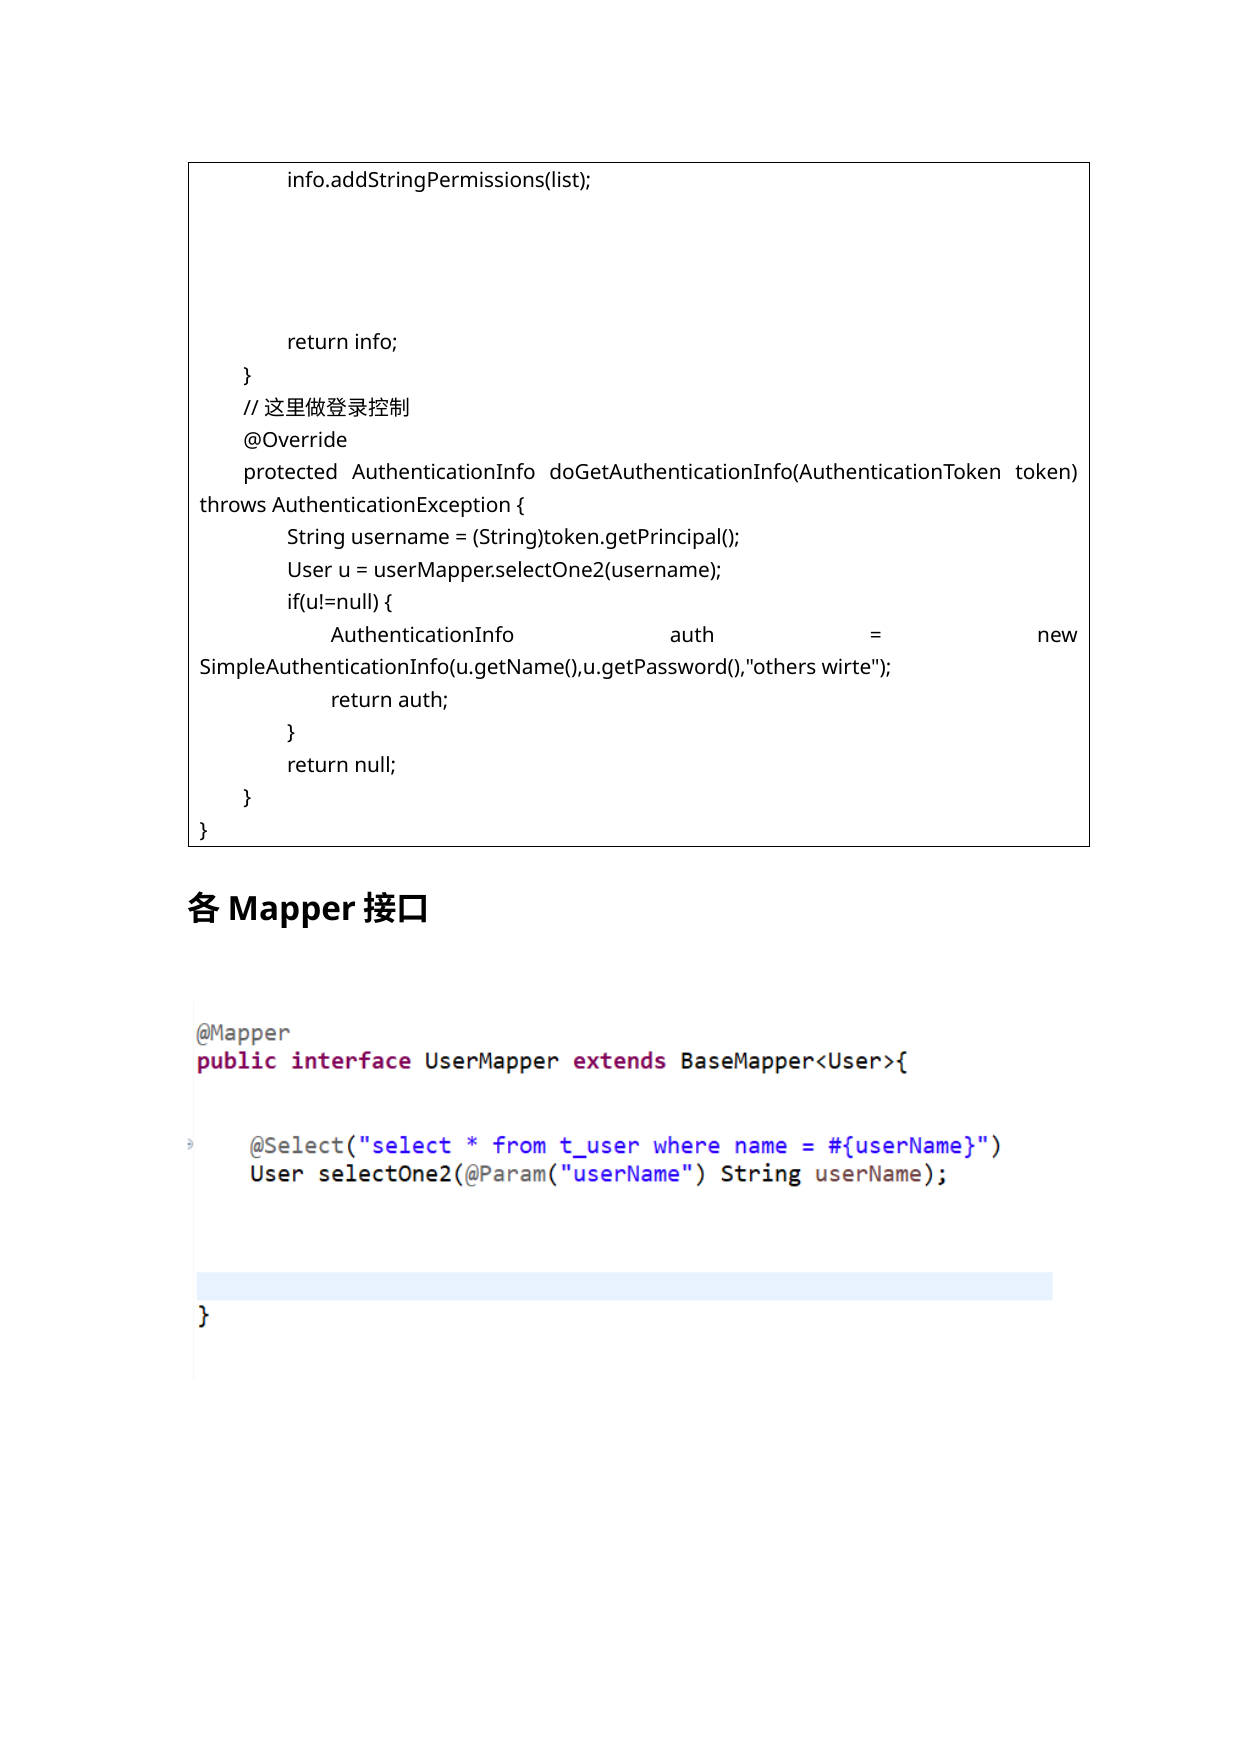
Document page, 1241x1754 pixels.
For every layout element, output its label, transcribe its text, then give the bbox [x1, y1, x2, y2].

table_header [189, 163, 1089, 846]
picture [187, 1001, 1053, 1379]
subtitle 各Mapper接口 [187, 874, 1053, 939]
